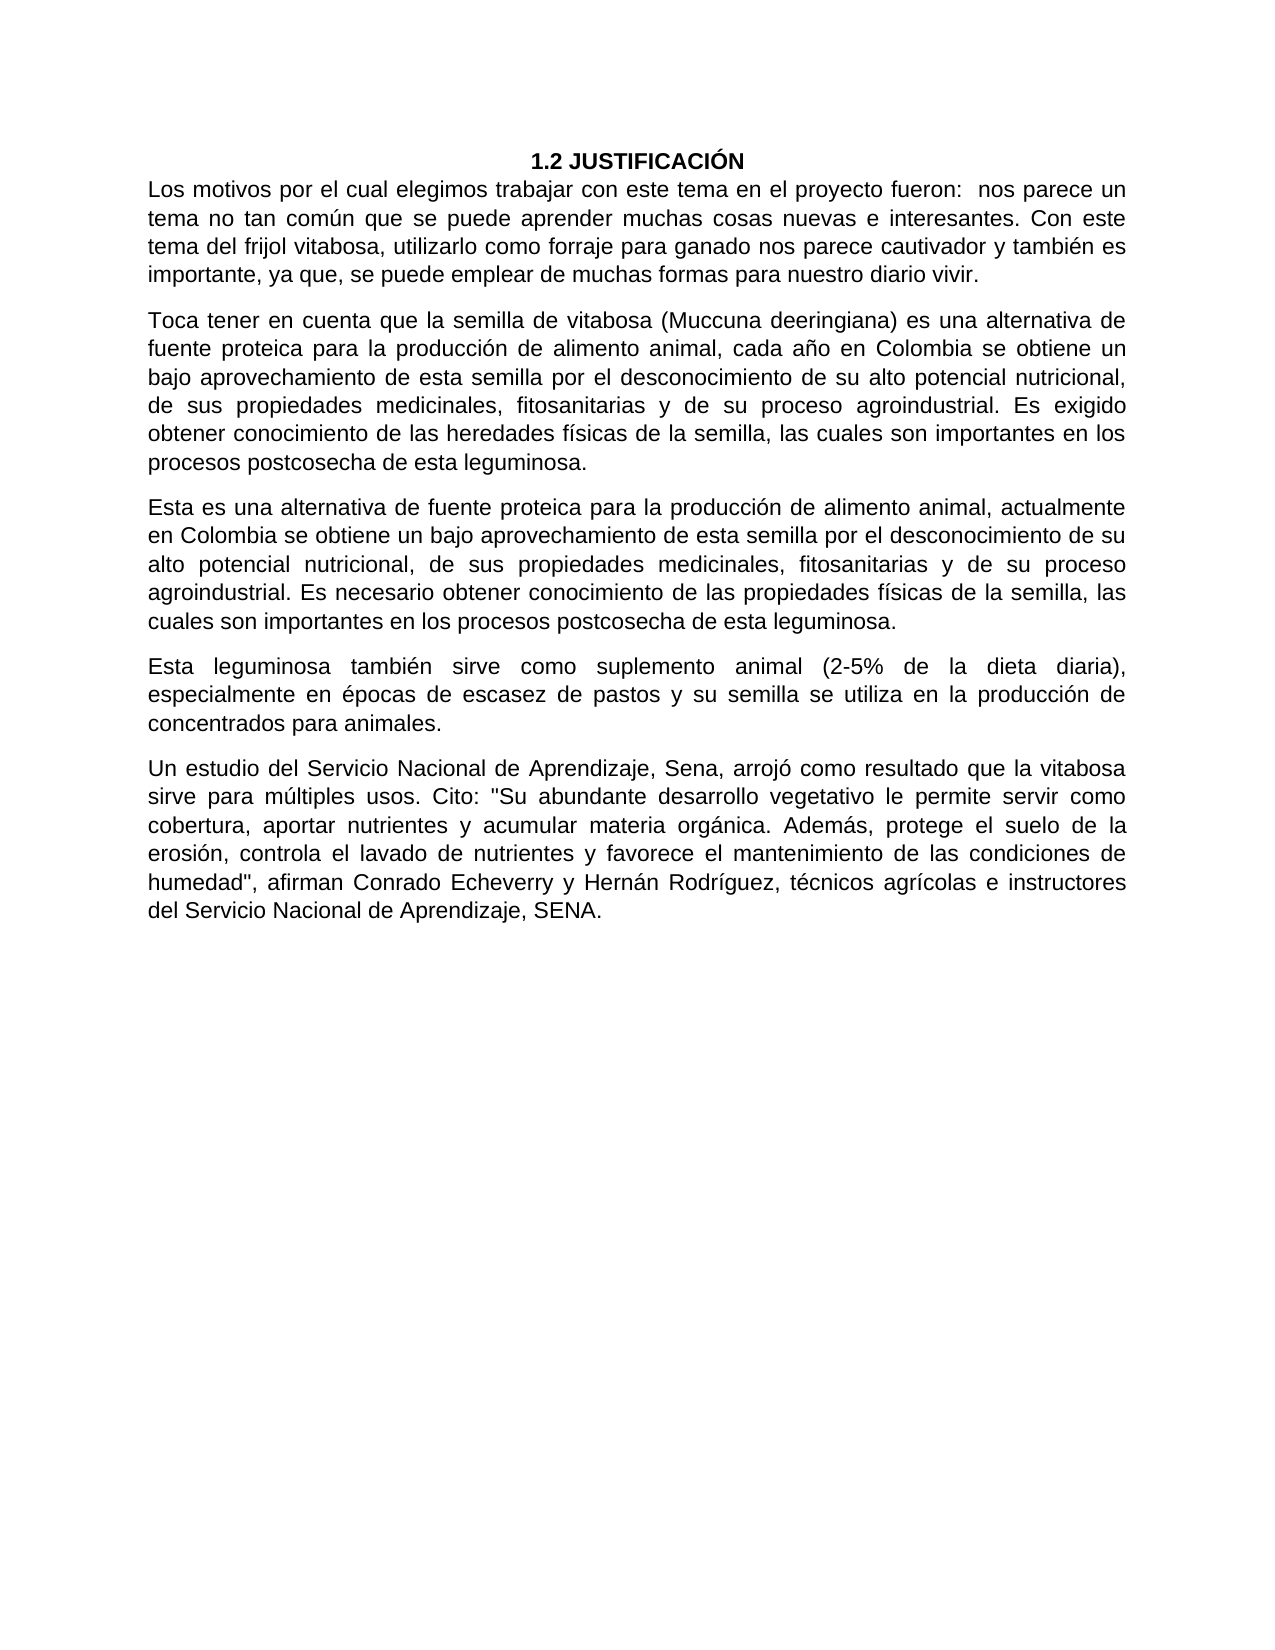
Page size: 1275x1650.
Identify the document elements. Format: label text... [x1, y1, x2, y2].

text Los motivos por el cual elegimos trabajar con este tema en el proyecto fueron: nos parece un tema no tan común que se puede aprender muchas cosas nuevas e interesantes. Con este tema del frijol vitabosa, utilizarlo como forraje para ganado nos parece cautivador y también es importante, ya que, se puede emplear de muchas formas para nuestro diario vivir. [148, 176, 1127, 288]
text Un estudio del Servicio Nacional de Aprendizaje, Sena, arrojó como resultado que la vitabosa sirve para múltiples usos. Cito: "Su abundante desarrollo vegetativo le permite servir como cobertura, aportar nutrientes y acumular materia orgánica. Además, protege el suelo de la erosión, controla el lavado de nutrientes y favorece el mantenimiento de las condiciones de humedad", afirman Conrado Echeverry y Hernán Rodríguez, técnicos agrícolas e instructores del Servicio Nacional de Aprendizaje, SENA. [148, 755, 1127, 923]
subtitle 1.2 JUSTIFICACIÓN [148, 148, 1127, 174]
text Esta es una alternativa de fuente proteica para la producción de alimento animal, actualmente en Colombia se obtiene un bajo aprovechamiento de esta semilla por el desconocimiento de su alto potencial nutricional, de sus propiedades medicinales, fitosanitarias y de su proceso agroindustrial. Es necesario obtener conocimiento de las propiedades físicas de la semilla, las cuales son importantes en los procesos postcosecha de esta leguminosa. [148, 494, 1127, 634]
text Esta leguminosa también sirve como suplemento animal (2-5% de la dieta diaria), especialmente en épocas de escasez de pastos y su semilla se utiliza en la producción de concentrados para animales. [148, 653, 1127, 736]
text Toca tener en cuenta que la semilla de vitabosa (Muccuna deeringiana) es una alternativa de fuente proteica para la producción de alimento animal, cada año en Colombia se obtiene un bajo aprovechamiento de esta semilla por el desconocimiento de su alto potencial nutricional, de sus propiedades medicinales, fitosanitarias y de su proceso agroindustrial. Es exigido obtener conocimiento de las heredades físicas de la semilla, las cuales son importantes en los procesos postcosecha de esta leguminosa. [148, 307, 1127, 475]
